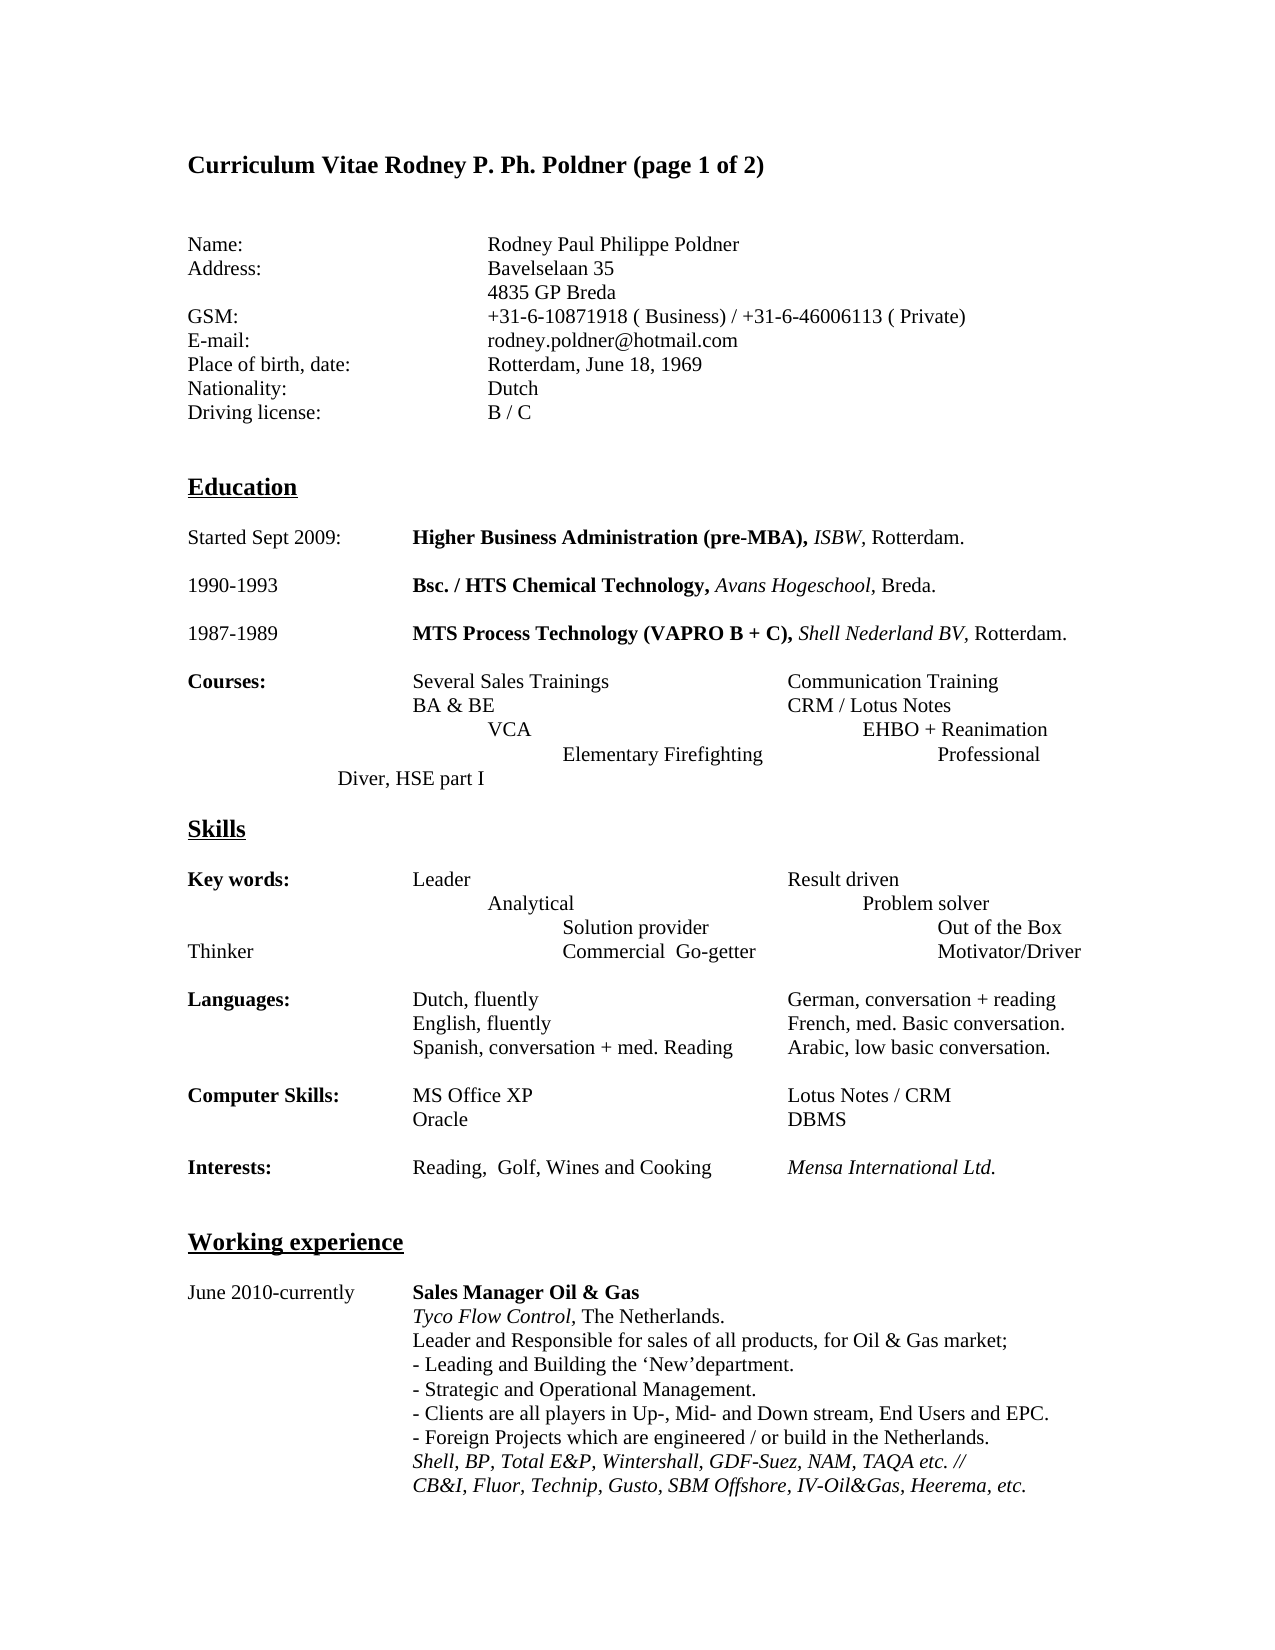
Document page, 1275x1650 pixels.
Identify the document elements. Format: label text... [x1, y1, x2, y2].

text English, fluently French, med. Basic conversation. [187, 1011, 1087, 1035]
text Computer Skills: MS Office XP Lotus Notes / CRM [187, 1083, 1087, 1107]
text Key words: Leader Result driven Analytical Problem solver Solution provider Out of the Box Thinker Commercial Go-getter Motivator/Driver [187, 866, 1087, 963]
text Education [187, 472, 1087, 501]
text Spanish, conversation + med. Reading Arabic, low basic conversation. [337, 1035, 1087, 1059]
text Name: Rodney Paul Philippe Poldner [187, 231, 1087, 256]
text CB&I, Fluor, Technip, Gusto, SBM Offshore, IV-Oil&Gas, Heerema, etc. [337, 1473, 1087, 1497]
text Interests: , Golf, Wines and Cooking Mensa International Ltd. [187, 1155, 1087, 1179]
text - Clients are all players in Up-, Mid- and Down stream, End Users and EPC. [187, 1401, 1087, 1424]
text BA & BE CRM / Lotus Notes VCA EHBO + Reanimation Elementary Firefighting Professional Diver, HSE part I [337, 693, 1087, 789]
text Nationality: Dutch [187, 376, 1087, 400]
text Leader and Responsible for sales of all products, for Oil & Gas market; [187, 1328, 1087, 1352]
text Started Sept 2009: Higher Business Administration (pre-MBA), ISBW, Rotterdam. [187, 525, 1087, 549]
text Shell, BP, Total E&P, Wintershall, GDF-Suez, NAM, TAQA etc. // [187, 1449, 1087, 1473]
text GSM: +31-6-10871918 ( Business) / +31-6-46006113 ( Private) [187, 304, 1087, 328]
text Languages: Dutch, fluently German, conversation + reading [187, 987, 1087, 1011]
text Driving license: B / C [187, 400, 1087, 424]
text 1987-1989 MTS Process Technology (VAPRO B + C), . [187, 621, 1087, 645]
text - Foreign Projects which are engineered / or build in the . [187, 1424, 1087, 1449]
text Courses: Several Sales Trainings Communication Training [187, 669, 1087, 693]
text E-mail: rodney.poldner@hotmail.com [187, 328, 1087, 352]
text - Leading and Building the ‘New’department. [187, 1352, 1087, 1376]
text Address: Bavelselaan 35 [187, 256, 1087, 279]
text 4835 GP [187, 279, 1087, 304]
text 1990-1993 Bsc. / HTS Chemical Technology, Avans Hogeschool, . [187, 573, 1087, 597]
text Curriculum Vitae Rodney P. Ph. Poldner (page 1 of 2) [187, 150, 1087, 179]
text Tyco Flow Control, The Netherlands. [187, 1304, 1087, 1328]
text Working experience [187, 1227, 1087, 1256]
text - Strategic and Operational Management. [337, 1376, 1087, 1401]
text Place of birth, date: , June 18, 1969 [187, 352, 1087, 376]
text Skills [187, 814, 1087, 842]
text June 2010-currently Sales Manager Oil & Gas [187, 1280, 1087, 1304]
text Oracle DBMS [187, 1107, 1087, 1131]
